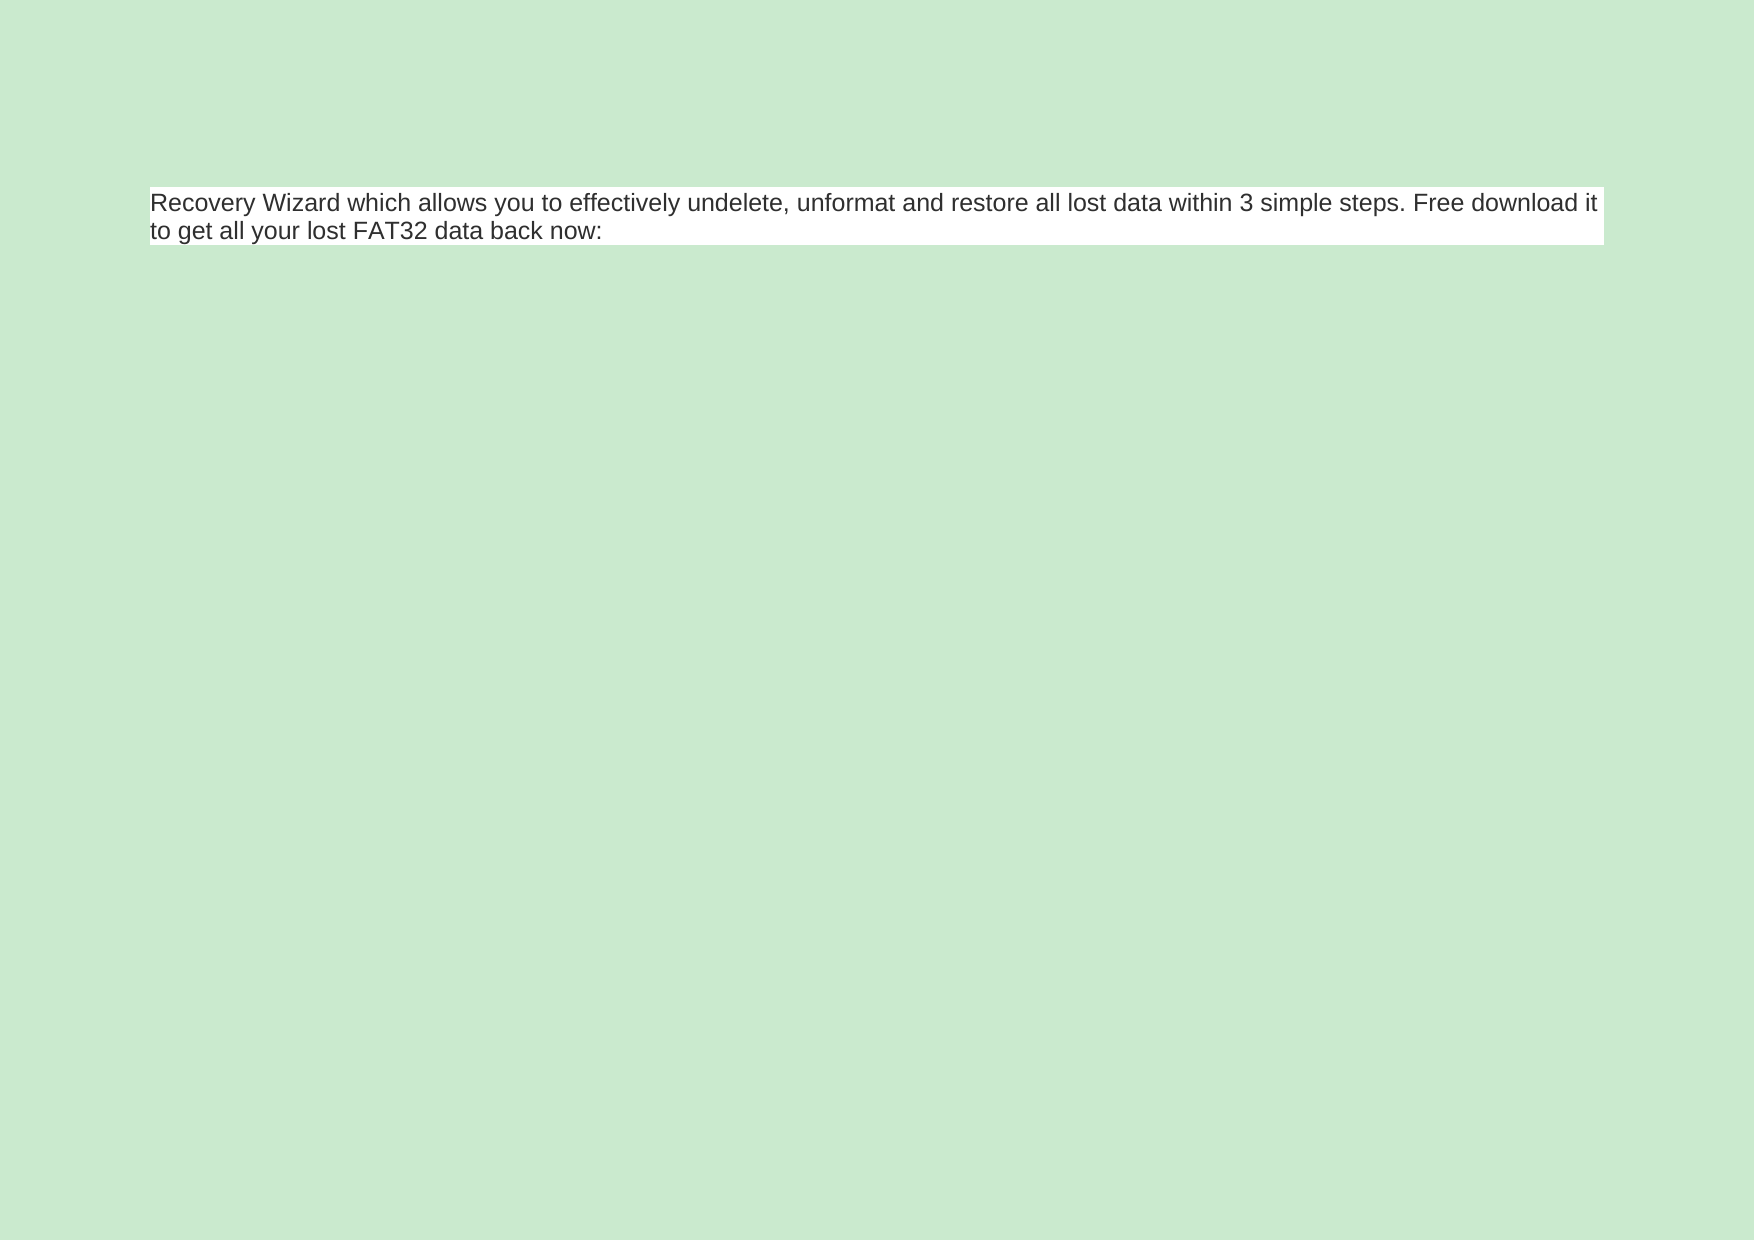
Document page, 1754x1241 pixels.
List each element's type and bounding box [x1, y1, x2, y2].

text [150, 187, 1604, 245]
